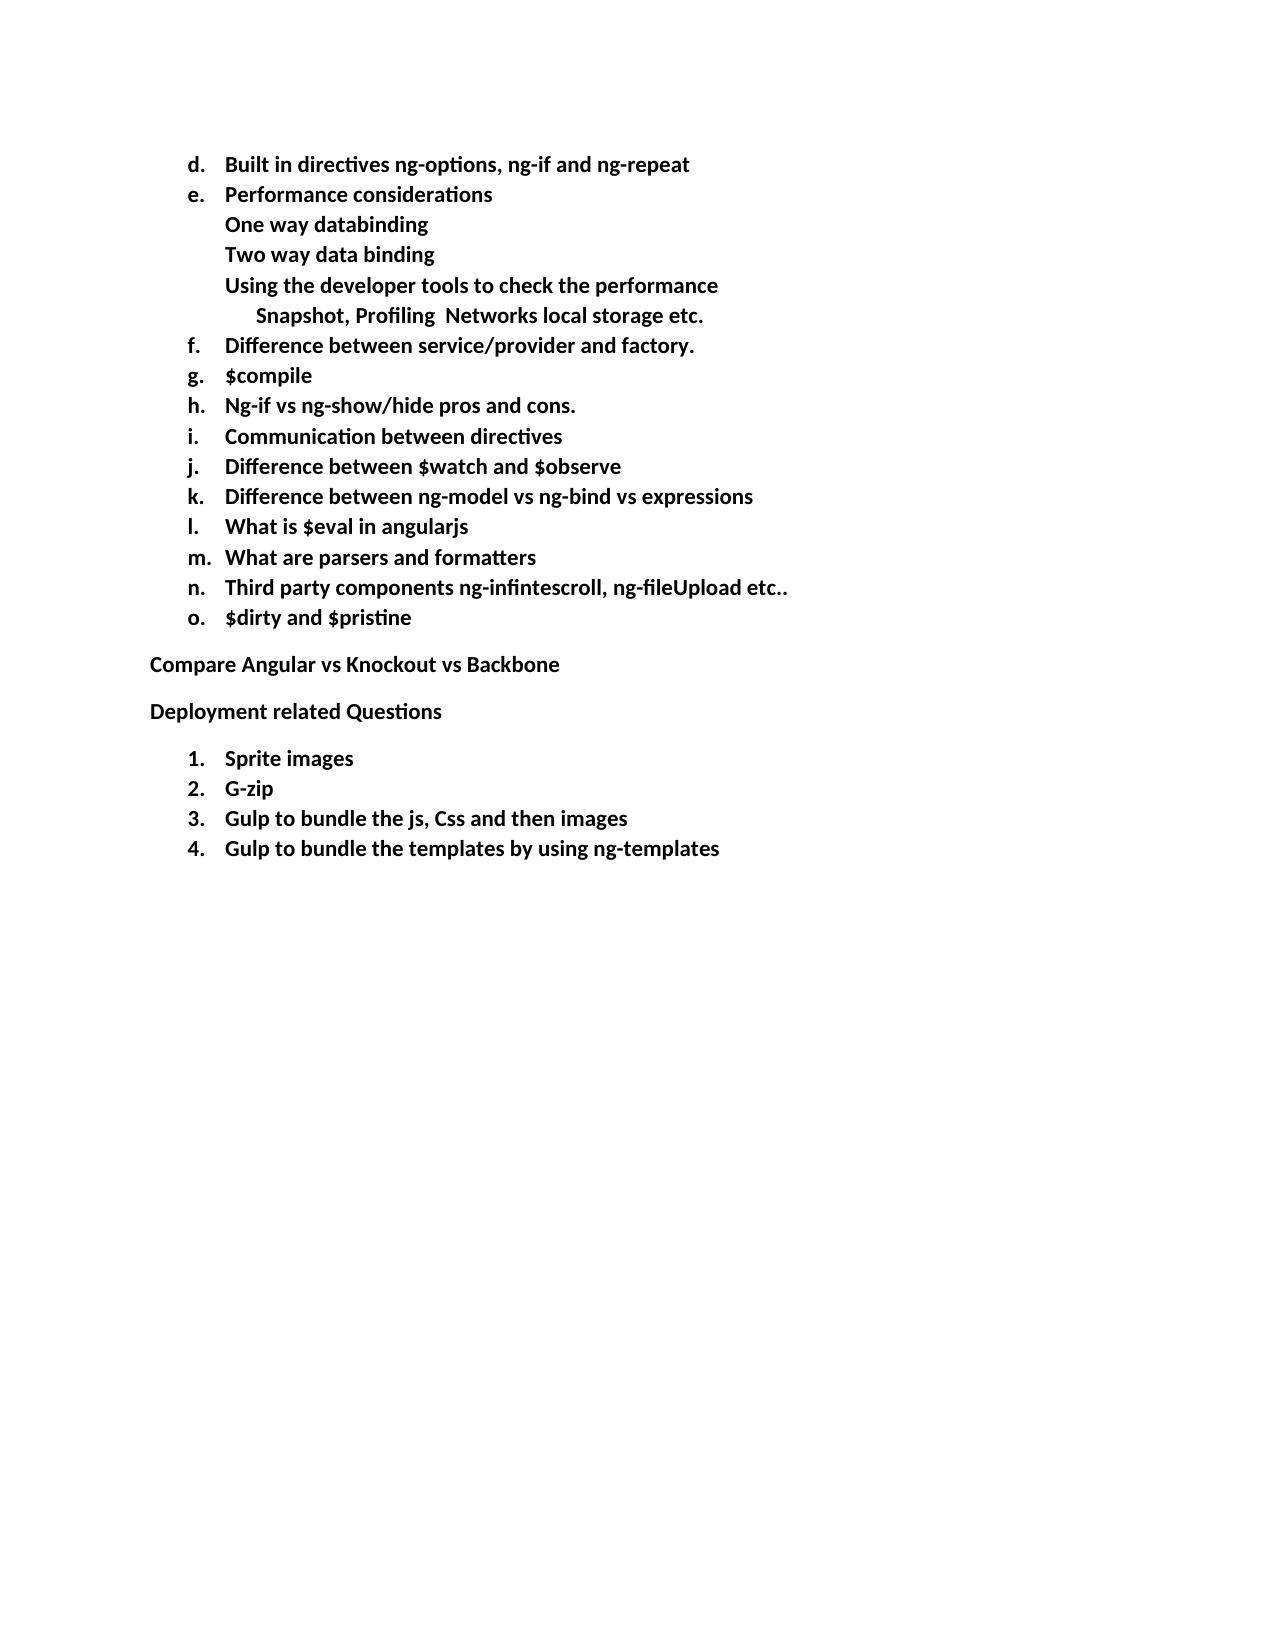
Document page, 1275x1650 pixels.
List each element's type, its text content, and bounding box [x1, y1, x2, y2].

list Sprite images [187, 744, 1125, 772]
list Gulp to bundle the js, Css and then images [187, 804, 1125, 832]
list Gulp to bundle the templates by using ng-templates [187, 834, 1125, 862]
list Built in directives ng-options, ng-if and ng-repeat [187, 150, 1125, 178]
list Ng-if vs ng-show/hide pros and cons. [187, 392, 1125, 420]
list G-zip [187, 774, 1125, 802]
list $dirty and $pristine [187, 603, 1125, 631]
text Deployment related Questions [150, 697, 1125, 725]
list Performance considerations [187, 180, 1125, 208]
list One way databinding [225, 210, 1125, 238]
list Snapshot, Profiling Networks local storage etc. [225, 301, 1125, 329]
list Difference between ng-model vs ng-bind vs expressions [187, 482, 1125, 510]
list Communication between directives [187, 422, 1125, 450]
list Difference between $watch and $observe [187, 452, 1125, 480]
text Compare Angular vs Knockout vs Backbone [150, 650, 1125, 678]
list What are parsers and formatters [187, 543, 1125, 571]
list What is $eval in angularjs [187, 512, 1125, 541]
list Two way data binding [225, 241, 1125, 269]
list Using the developer tools to check the performance [225, 271, 1125, 299]
list $compile [187, 361, 1125, 389]
list Difference between service/provider and factory. [187, 331, 1125, 359]
list Third party components ng-infintescroll, ng-fileUpload etc.. [187, 573, 1125, 601]
